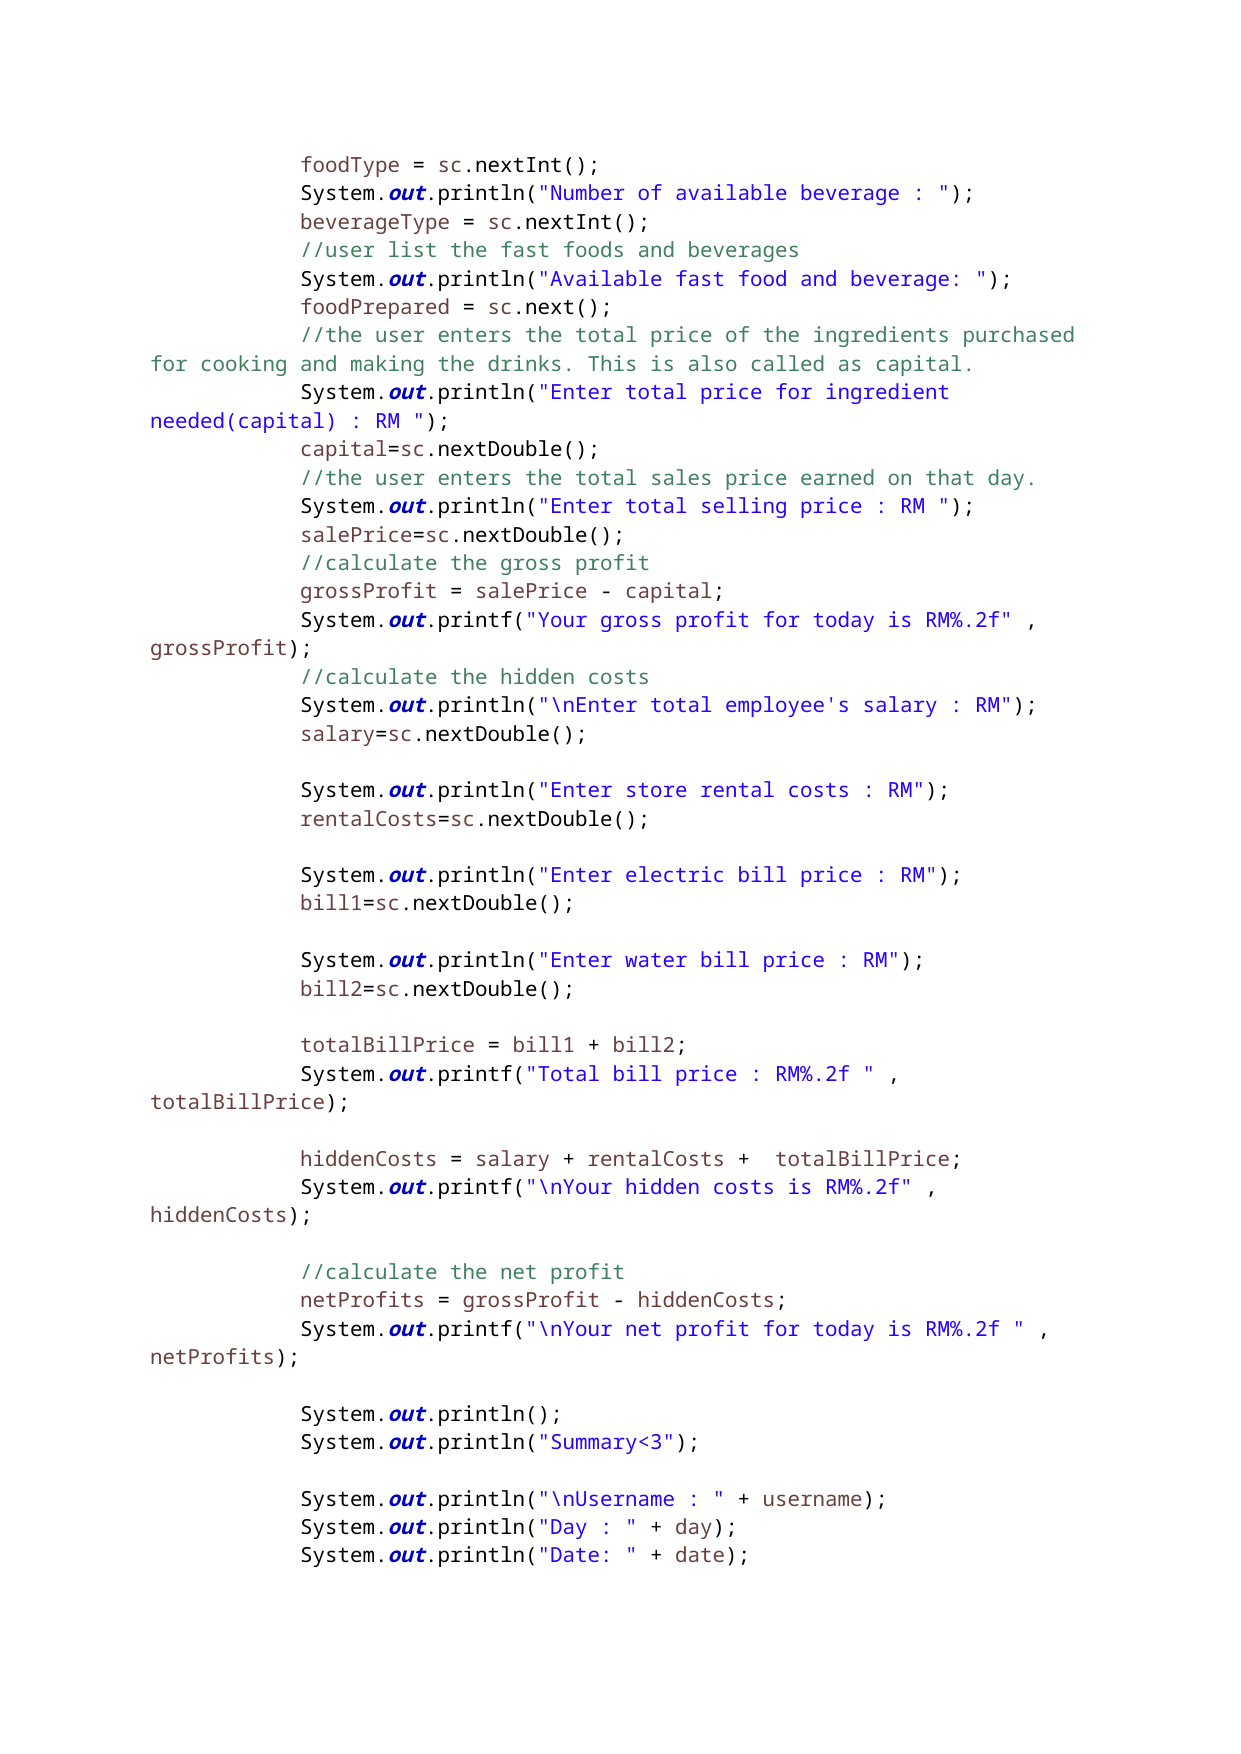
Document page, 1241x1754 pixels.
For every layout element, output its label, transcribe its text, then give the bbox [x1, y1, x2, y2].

text System.out.println("Enter store rental costs : RM"); [150, 775, 1090, 804]
text rentalCosts=sc.nextDouble(); [150, 804, 1090, 832]
text foodPrepared = sc.next(); [150, 292, 1090, 321]
text bill2=sc.nextDouble(); [150, 974, 1090, 1002]
text System.out.println("Summary<3"); [150, 1427, 1090, 1456]
text totalBillPrice = bill1 + bill2; [150, 1030, 1090, 1059]
text System.out.println("Enter electric bill price : RM"); [150, 860, 1090, 888]
text System.out.println("Date: " + date); [150, 1541, 1090, 1569]
text hiddenCosts = salary + rentalCosts + totalBillPrice; [150, 1144, 1090, 1172]
text System.out.println("Available fast food and beverage: "); [150, 264, 1090, 292]
text System.out.println("Enter water bill price : RM"); [150, 945, 1090, 974]
text beverageType = sc.nextInt(); [150, 207, 1090, 235]
text System.out.printf("Your gross profit for today is RM%.2f" , grossProfit); [150, 605, 1090, 662]
text System.out.println("Enter total selling price : RM "); [150, 491, 1090, 520]
text //the user enters the total price of the ingredients purchased for cooking and making the drinks. This is also called as capital. [150, 321, 1090, 377]
text //the user enters the total sales price earned on that day. [150, 463, 1090, 491]
text //user list the fast foods and beverages [150, 235, 1090, 264]
text //calculate the gross profit [150, 548, 1090, 577]
text System.out.println("\nUsername : " + username); [150, 1484, 1090, 1512]
text netProfits = grossProfit - hiddenCosts; [150, 1285, 1090, 1314]
text salePrice=sc.nextDouble(); [150, 520, 1090, 548]
text System.out.println("\nEnter total employee's salary : RM"); [150, 690, 1090, 719]
text System.out.println(); [150, 1399, 1090, 1427]
text capital=sc.nextDouble(); [150, 434, 1090, 463]
text //calculate the net profit [150, 1257, 1090, 1285]
text System.out.println("Enter total price for ingredient needed(capital) : RM "); [150, 377, 1090, 434]
text //calculate the hidden costs [150, 662, 1090, 690]
text grossProfit = salePrice - capital; [150, 577, 1090, 605]
text foodType = sc.nextInt(); [150, 150, 1090, 178]
text System.out.println("Day : " + day); [150, 1512, 1090, 1541]
text System.out.println("Number of available beverage : "); [150, 178, 1090, 207]
text salary=sc.nextDouble(); [150, 719, 1090, 747]
text System.out.printf("\nYour hidden costs is RM%.2f" , hiddenCosts); [150, 1172, 1090, 1229]
text System.out.printf("\nYour net profit for today is RM%.2f " , netProfits); [150, 1314, 1090, 1371]
text System.out.printf("Total bill price : RM%.2f " , totalBillPrice); [150, 1059, 1090, 1116]
text bill1=sc.nextDouble(); [150, 888, 1090, 917]
